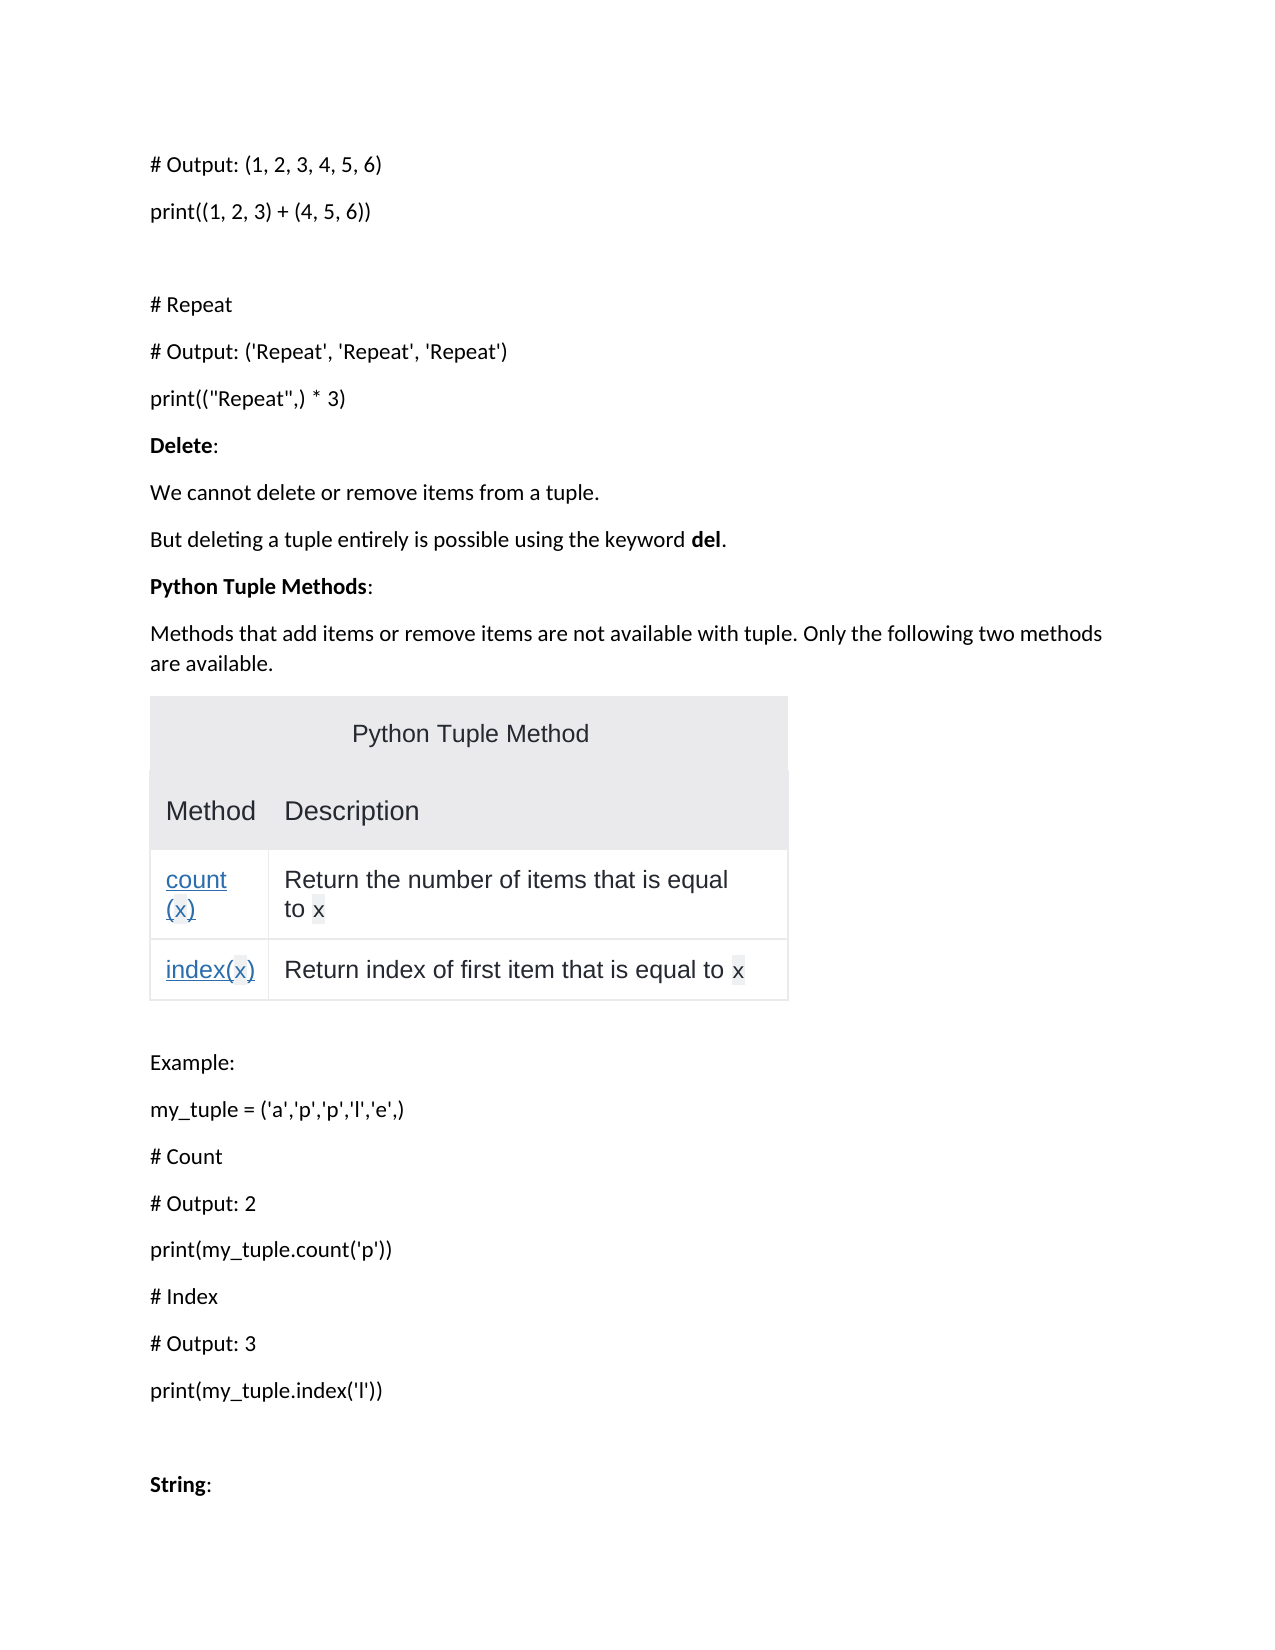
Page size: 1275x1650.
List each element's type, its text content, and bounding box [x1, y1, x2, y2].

text print(("Repeat",) * 3) [150, 384, 1125, 412]
table_cell Return index of first item that is equal to x [269, 940, 787, 999]
table_header Python Tuple Method [150, 696, 788, 770]
text # Count [150, 1142, 1125, 1170]
text # Index [150, 1282, 1125, 1311]
table_cell count(x) [151, 850, 268, 938]
text # Output: (1, 2, 3, 4, 5, 6) [150, 150, 1125, 178]
text # Repeat [150, 291, 1125, 319]
text Delete: [150, 431, 1125, 459]
text print(my_tuple.count('p')) [150, 1236, 1125, 1264]
table_cell Return the number of items that is equal to x [269, 850, 787, 938]
text print((1, 2, 3) + (4, 5, 6)) [150, 197, 1125, 225]
text my_tuple = ('a','p','p','l','e',) [150, 1095, 1125, 1123]
text Example: [150, 1048, 1125, 1076]
text print(my_tuple.index('l')) [150, 1376, 1125, 1404]
text Python Tuple Methods: [150, 572, 1125, 600]
text But deleting a tuple entirely is possible using the keyword del. [150, 525, 1125, 553]
text We cannot delete or remove items from a tuple. [150, 478, 1125, 506]
text String: [150, 1470, 1125, 1498]
text Methods that add items or remove items are not available with tuple. Only the following two methods are available. [150, 619, 1125, 677]
text # Output: 3 [150, 1329, 1125, 1357]
text # Output: ('Repeat', 'Repeat', 'Repeat') [150, 337, 1125, 366]
table_cell Description [269, 772, 787, 848]
table_cell index(x) [151, 940, 268, 999]
table_cell Method [151, 772, 268, 848]
text # Output: 2 [150, 1189, 1125, 1217]
